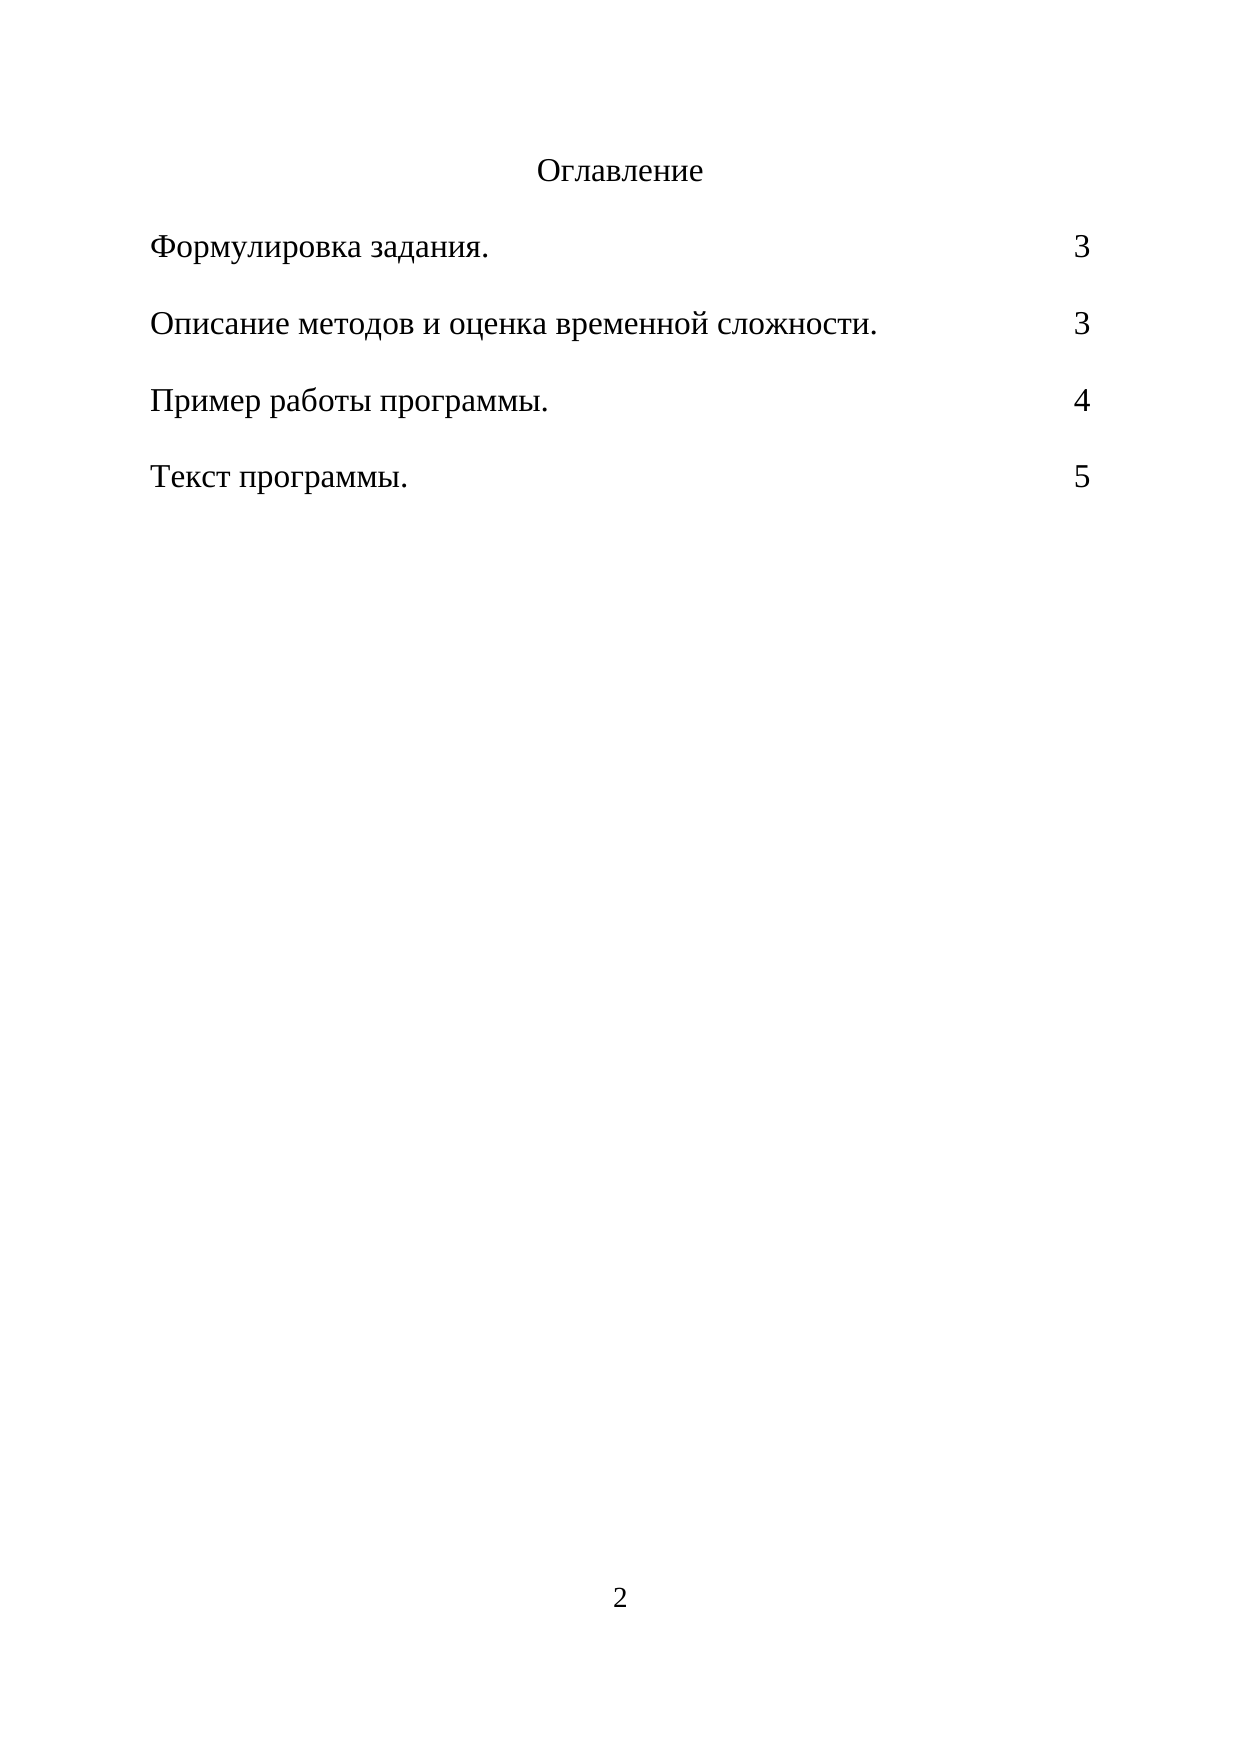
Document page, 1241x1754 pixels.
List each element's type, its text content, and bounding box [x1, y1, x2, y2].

text Оглавление [150, 150, 1090, 188]
